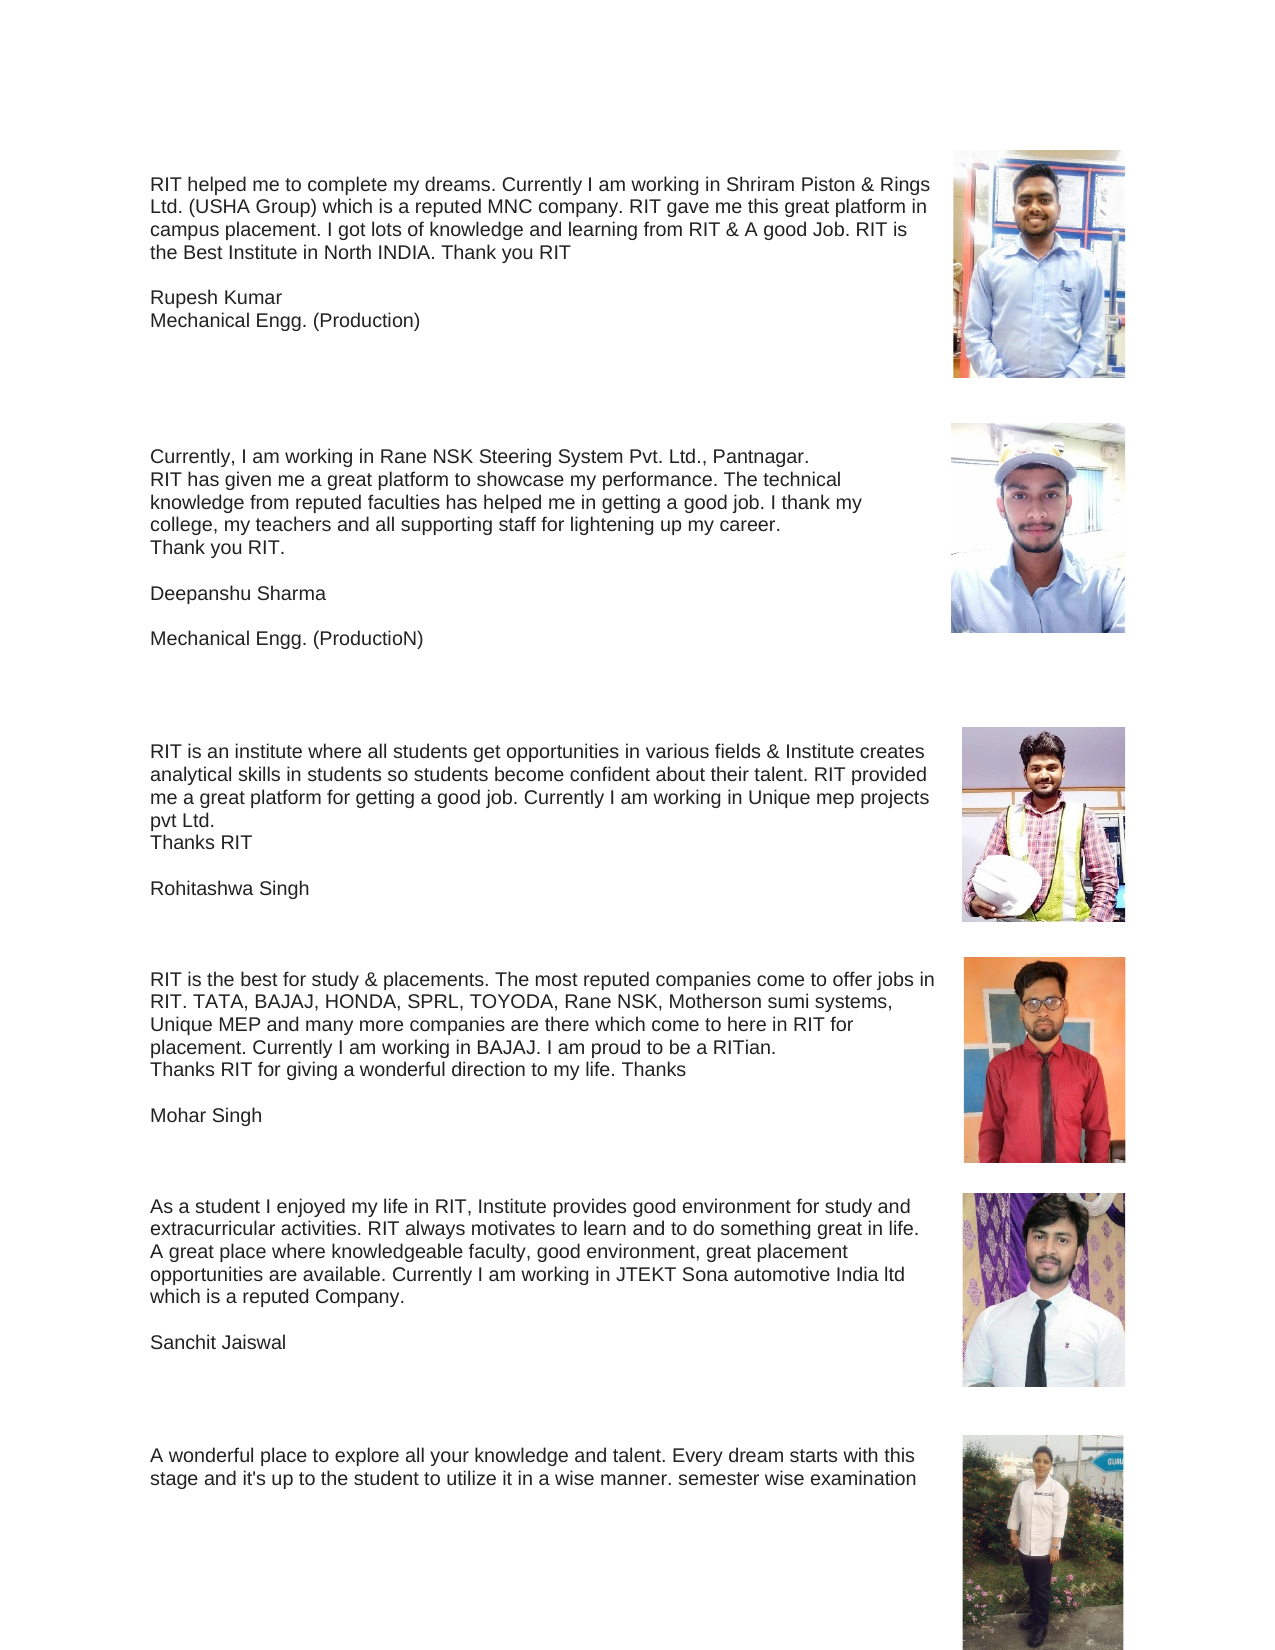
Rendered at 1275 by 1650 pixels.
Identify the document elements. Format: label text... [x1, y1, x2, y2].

text Currently, I am working in Rane NSK Steering System Pvt. Ltd., Pantnagar. [150, 445, 951, 468]
text Deepanshu Sharma [150, 581, 951, 604]
text Mechanical Engg. (Production) [150, 309, 953, 332]
text A great place where knowledgeable faculty, good environment, great placement opportunities are available. Currently I am working in JTEKT Sona automotive India ltd which is a reputed Company. [150, 1240, 962, 1308]
text RIT is the best for study & placements. The most reputed companies come to offer jobs in RIT. TATA, BAJAJ, HONDA, SPRL, TOYODA, Rane NSK, Motherson sumi systems, Unique MEP and many more companies are there which come to here in RIT for placement. Currently I am working in BAJAJ. I am proud to be a RITian. [150, 967, 963, 1058]
picture [962, 1193, 1125, 1387]
text As a student I enjoyed my life in RIT, Institute provides good environment for study and extracurricular activities. RIT always motivates to learn and to do something great in life. [150, 1194, 962, 1240]
text Rupesh Kumar [150, 286, 953, 309]
picture [951, 423, 1125, 633]
picture [963, 957, 1126, 1163]
text RIT helped me to complete my dreams. Currently I am working in Shriram Piston & Rings Ltd. (USHA Group) which is a reputed MNC company. RIT gave me this great platform in campus placement. I got lots of knowledge and learning from RIT & A good Job. RIT is the Best Institute in North INDIA. Thank you RIT [150, 173, 953, 263]
text Thanks RIT for giving a wonderful direction to my life. Thanks [150, 1058, 963, 1081]
text Mohar Singh [150, 1104, 963, 1126]
text RIT has given me a great platform to showcase my performance. The technical knowledge from reputed faculties has helped me in getting a good job. I thank my college, my teachers and all supporting staff for lightening up my career. [150, 468, 951, 536]
text Mechanical Engg. (ProductioN) [150, 627, 1125, 649]
picture [962, 1435, 1124, 1650]
text Sanchit Jaiswal [150, 1331, 962, 1353]
picture [962, 727, 1125, 922]
picture [953, 150, 1125, 378]
text Rohitashwa Singh [150, 877, 962, 899]
text RIT is an institute where all students get opportunities in various fields & Institute creates analytical skills in students so students become confident about their talent. RIT provided me a great platform for getting a good job. Currently I am working in Unique mep projects pvt Ltd. [150, 740, 962, 831]
text Thank you RIT. [150, 536, 951, 559]
text Thanks RIT [150, 831, 962, 854]
